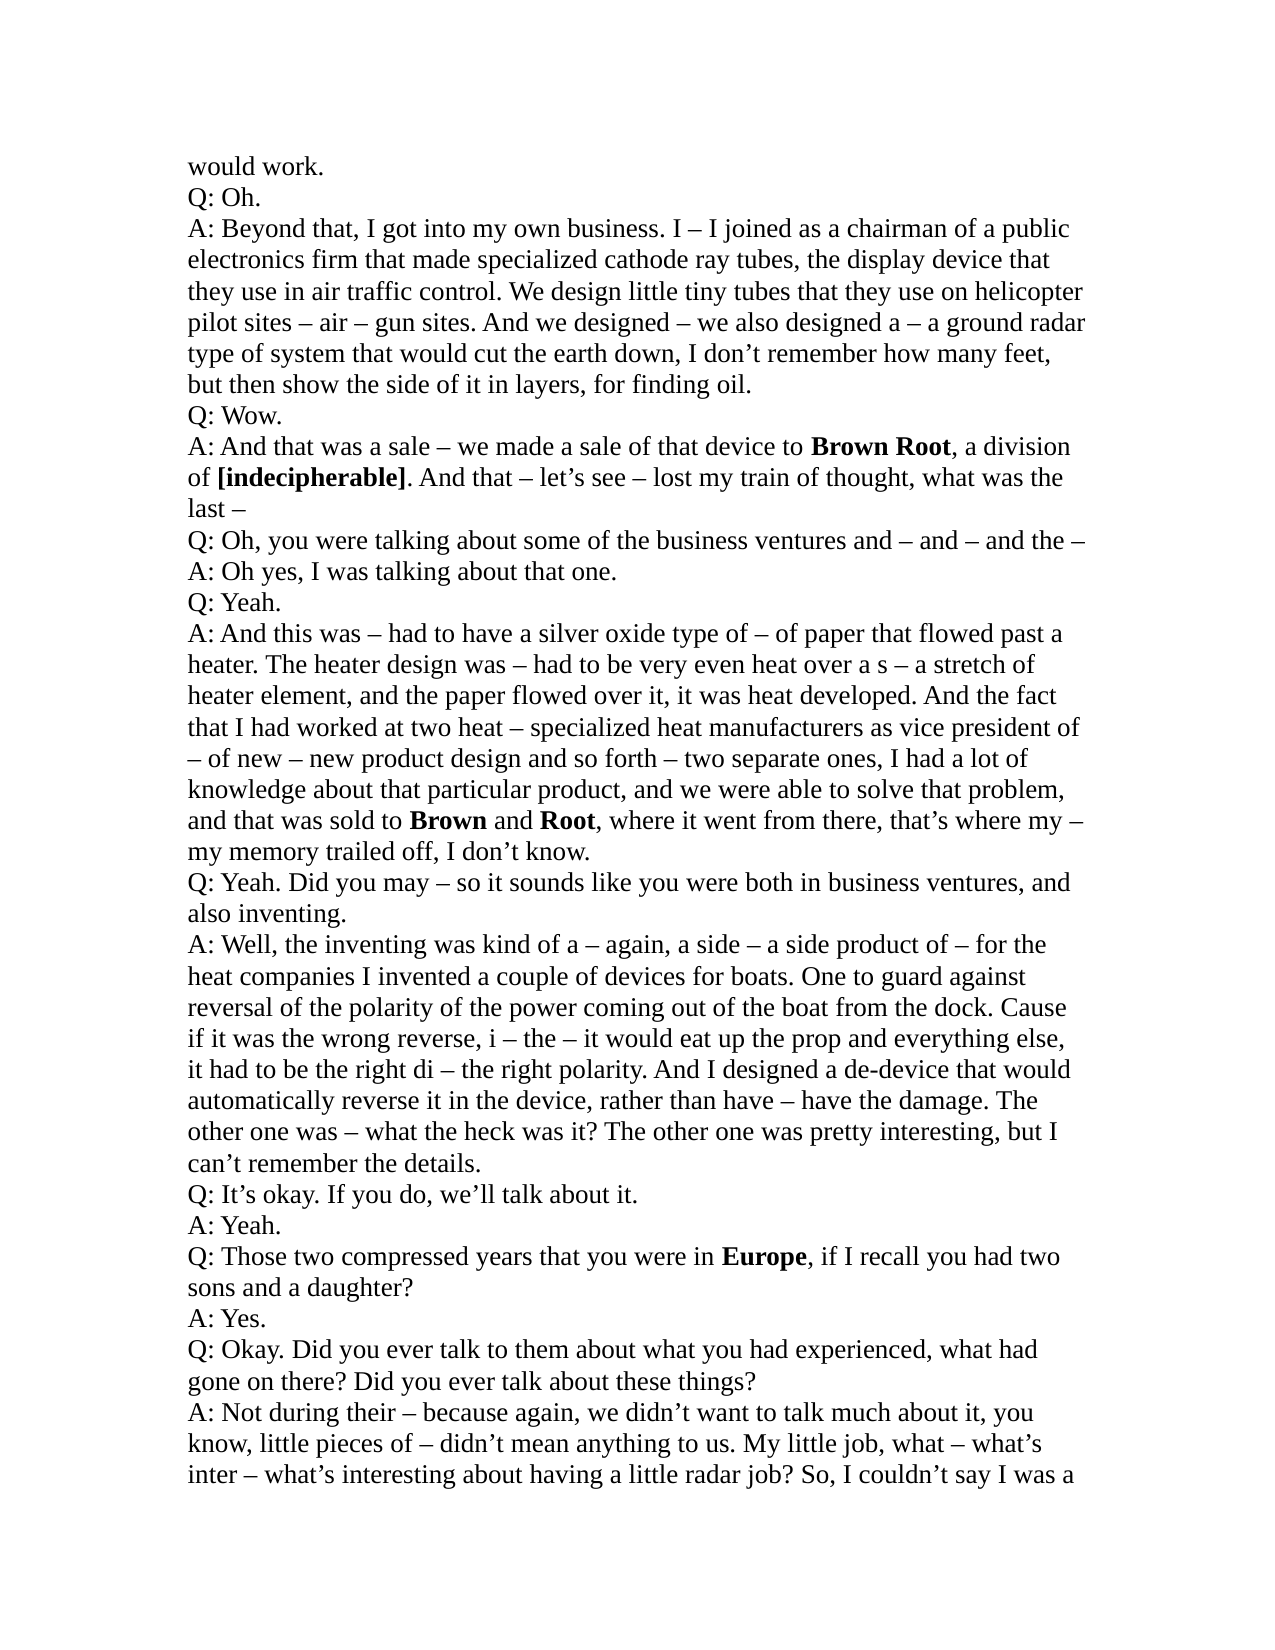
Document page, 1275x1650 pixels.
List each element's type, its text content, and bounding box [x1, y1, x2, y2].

text Q: Yeah. Did you may – so it sounds like you were both in business ventures, and also inventing. [187, 1116, 1087, 1178]
text Q: It’s okay. If you do, we’ll talk about it. [187, 1427, 1087, 1458]
text Q: Oh. [187, 430, 1087, 461]
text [187, 150, 1087, 430]
text A: And that was a sale – we made a sale of that device to Brown Root, a division of [indecipherable]. And that – let’s see – lost my train of thought, what was the last – [187, 679, 1087, 773]
text A: Yeah. [187, 1458, 1087, 1489]
text Q: Oh, you were talking about some of the business ventures and – and – and the – [187, 773, 1087, 804]
text A: Oh yes, I was talking about that one. [187, 804, 1087, 835]
text A: Beyond that, I got into my own business. I – I joined as a chairman of a public electronics firm that made specialized cathode ray tubes, the display device that they use in air traffic control. We design little tiny tubes that they use on helicopter pilot sites – air – gun sites. And we designed – we also designed a – a ground radar type of system that would cut the earth down, I don’t remember how many feet, but then show the side of it in layers, for finding oil. [187, 461, 1087, 648]
text A: Well, the inventing was kind of a – again, a side – a side product of – for the heat companies I invented a couple of devices for boats. One to guard against reversal of the polarity of the power coming out of the boat from the dock. Cause if it was the wrong reverse, i – the – it would eat up the prop and everything else, it had to be the right di – the right polarity. And I designed a de-device that would automatically reverse it in the device, rather than have – have the damage. The other one was – what the heck was it? The other one was pretty interesting, but I can’t remember the details. [187, 1178, 1087, 1427]
text Q: Yeah. [187, 835, 1087, 866]
text Q: Wow. [187, 648, 1087, 679]
text A: And this was – had to have a silver oxide type of – of paper that flowed past a heater. The heater design was – had to be very even heat over a s – a stretch of heater element, and the paper flowed over it, it was heat developed. And the fact that I had worked at two heat – specialized heat manufacturers as vice president of – of new – new product design and so forth – two separate ones, I had a lot of knowledge about that particular product, and we were able to solve that problem, and that was sold to Brown and Root, where it went from there, that’s where my – my memory trailed off, I don’t know. [187, 866, 1087, 1116]
